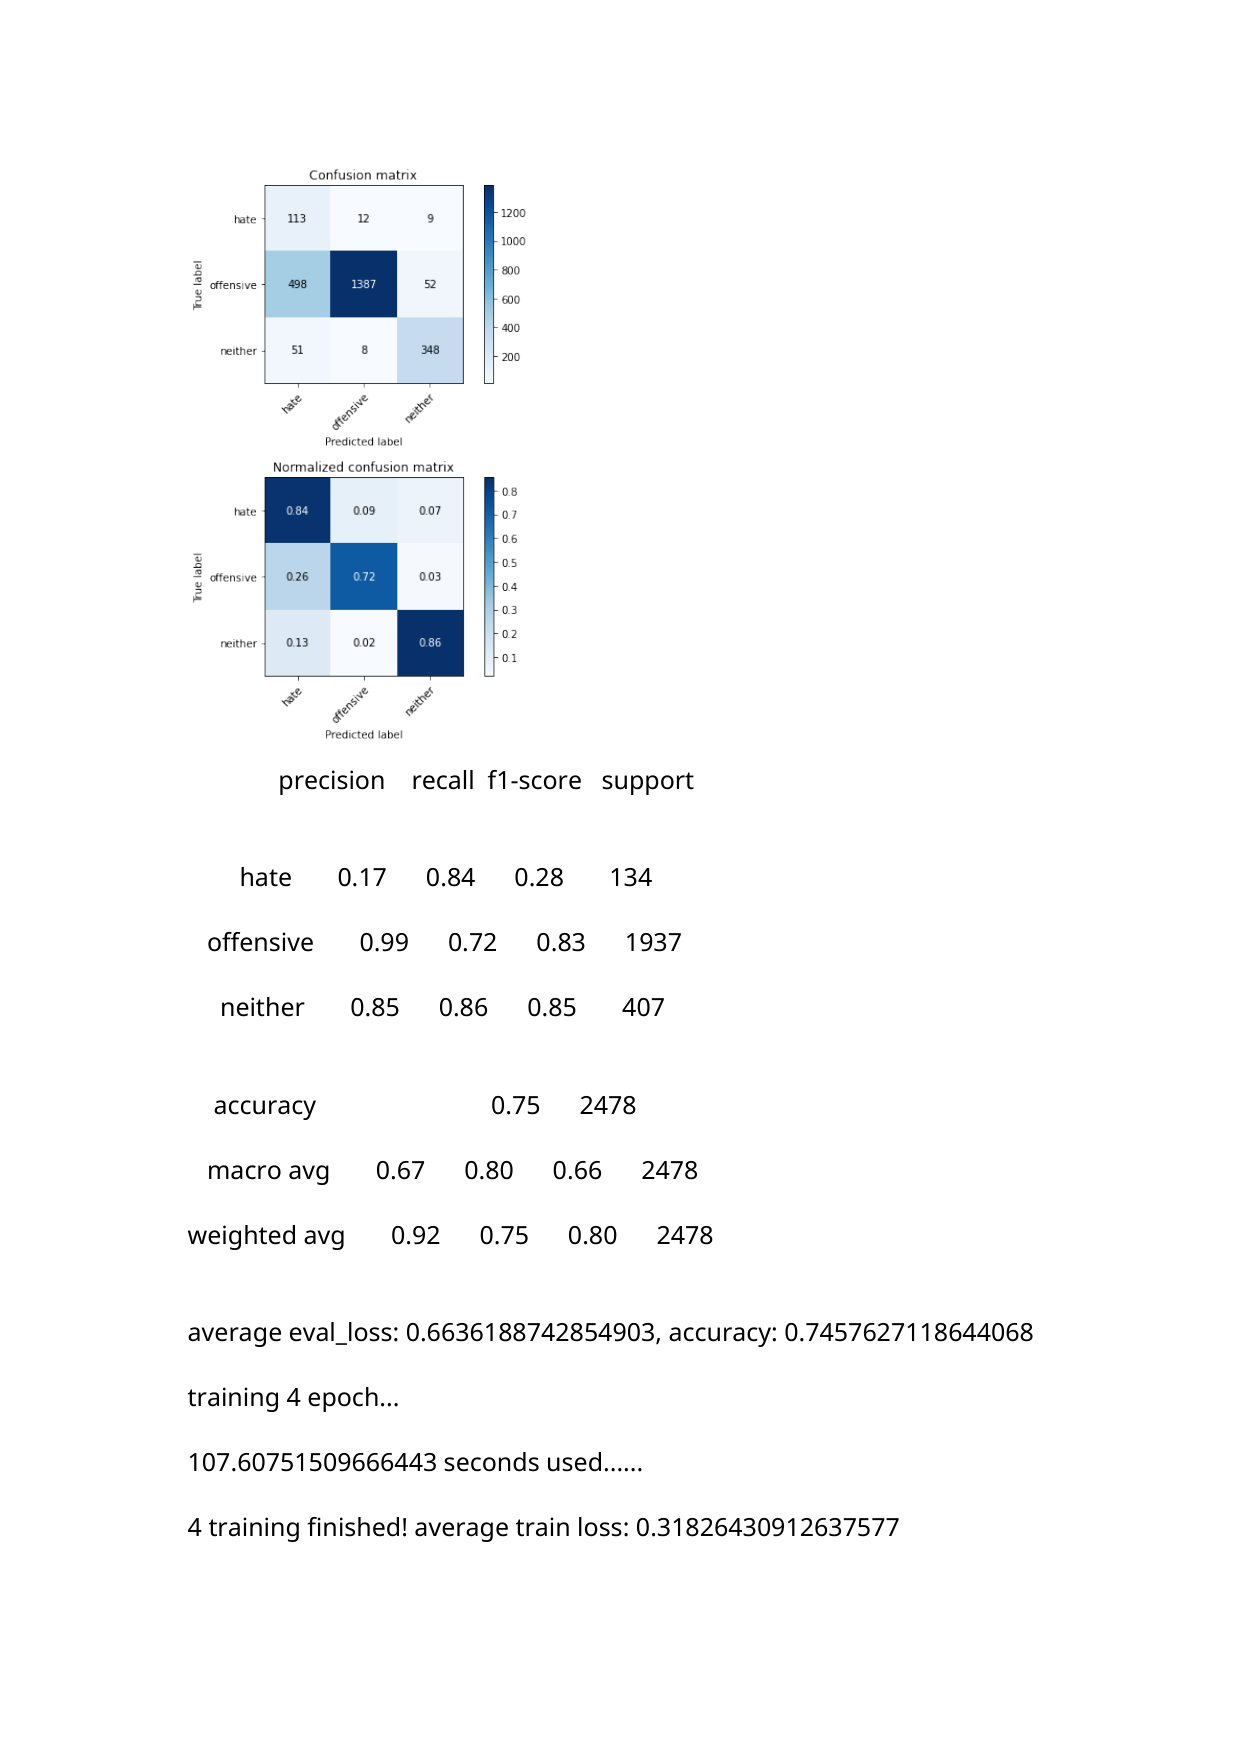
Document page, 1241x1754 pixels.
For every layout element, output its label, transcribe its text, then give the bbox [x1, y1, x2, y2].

text precision recall f1-score support [187, 747, 1053, 812]
text 4 training finished! average train loss: 0.31826430912637577 [187, 1494, 1053, 1559]
text training 4 epoch... [187, 1364, 1053, 1429]
text average eval_loss: 0.6636188742854903, accuracy: 0.7457627118644068 [187, 1299, 1053, 1364]
text offensive 0.99 0.72 0.83 1937 [187, 909, 1053, 974]
text accuracy 0.75 2478 [187, 1072, 1053, 1137]
text weighted avg 0.92 0.75 0.80 2478 [187, 1202, 1053, 1267]
picture [187, 162, 533, 454]
text 107.60751509666443 seconds used...... [187, 1429, 1053, 1494]
picture [187, 455, 525, 747]
text neither 0.85 0.86 0.85 407 [187, 974, 1053, 1039]
text hate 0.17 0.84 0.28 134 [187, 844, 1053, 909]
text macro avg 0.67 0.80 0.66 2478 [187, 1137, 1053, 1202]
